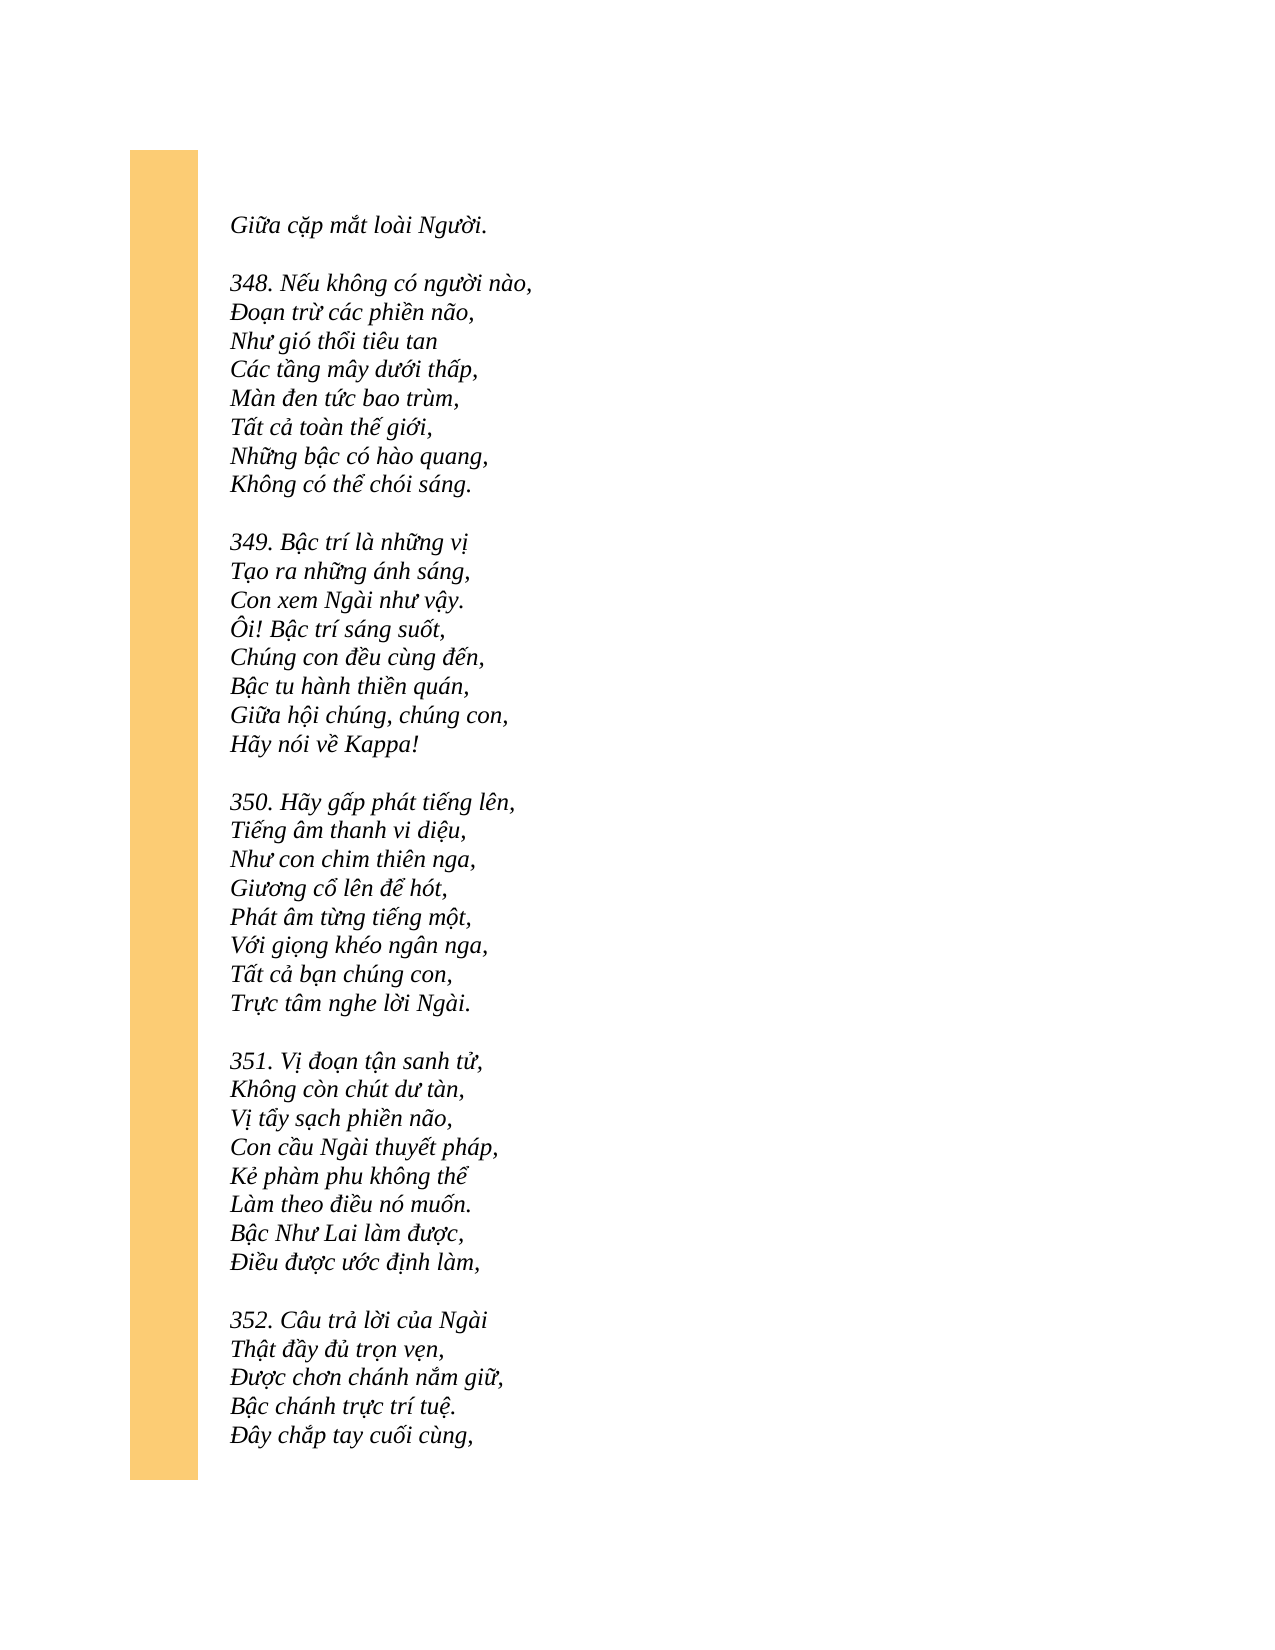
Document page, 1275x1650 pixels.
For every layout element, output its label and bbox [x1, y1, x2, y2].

table_header [130, 150, 198, 1480]
table_header [199, 150, 1145, 1480]
